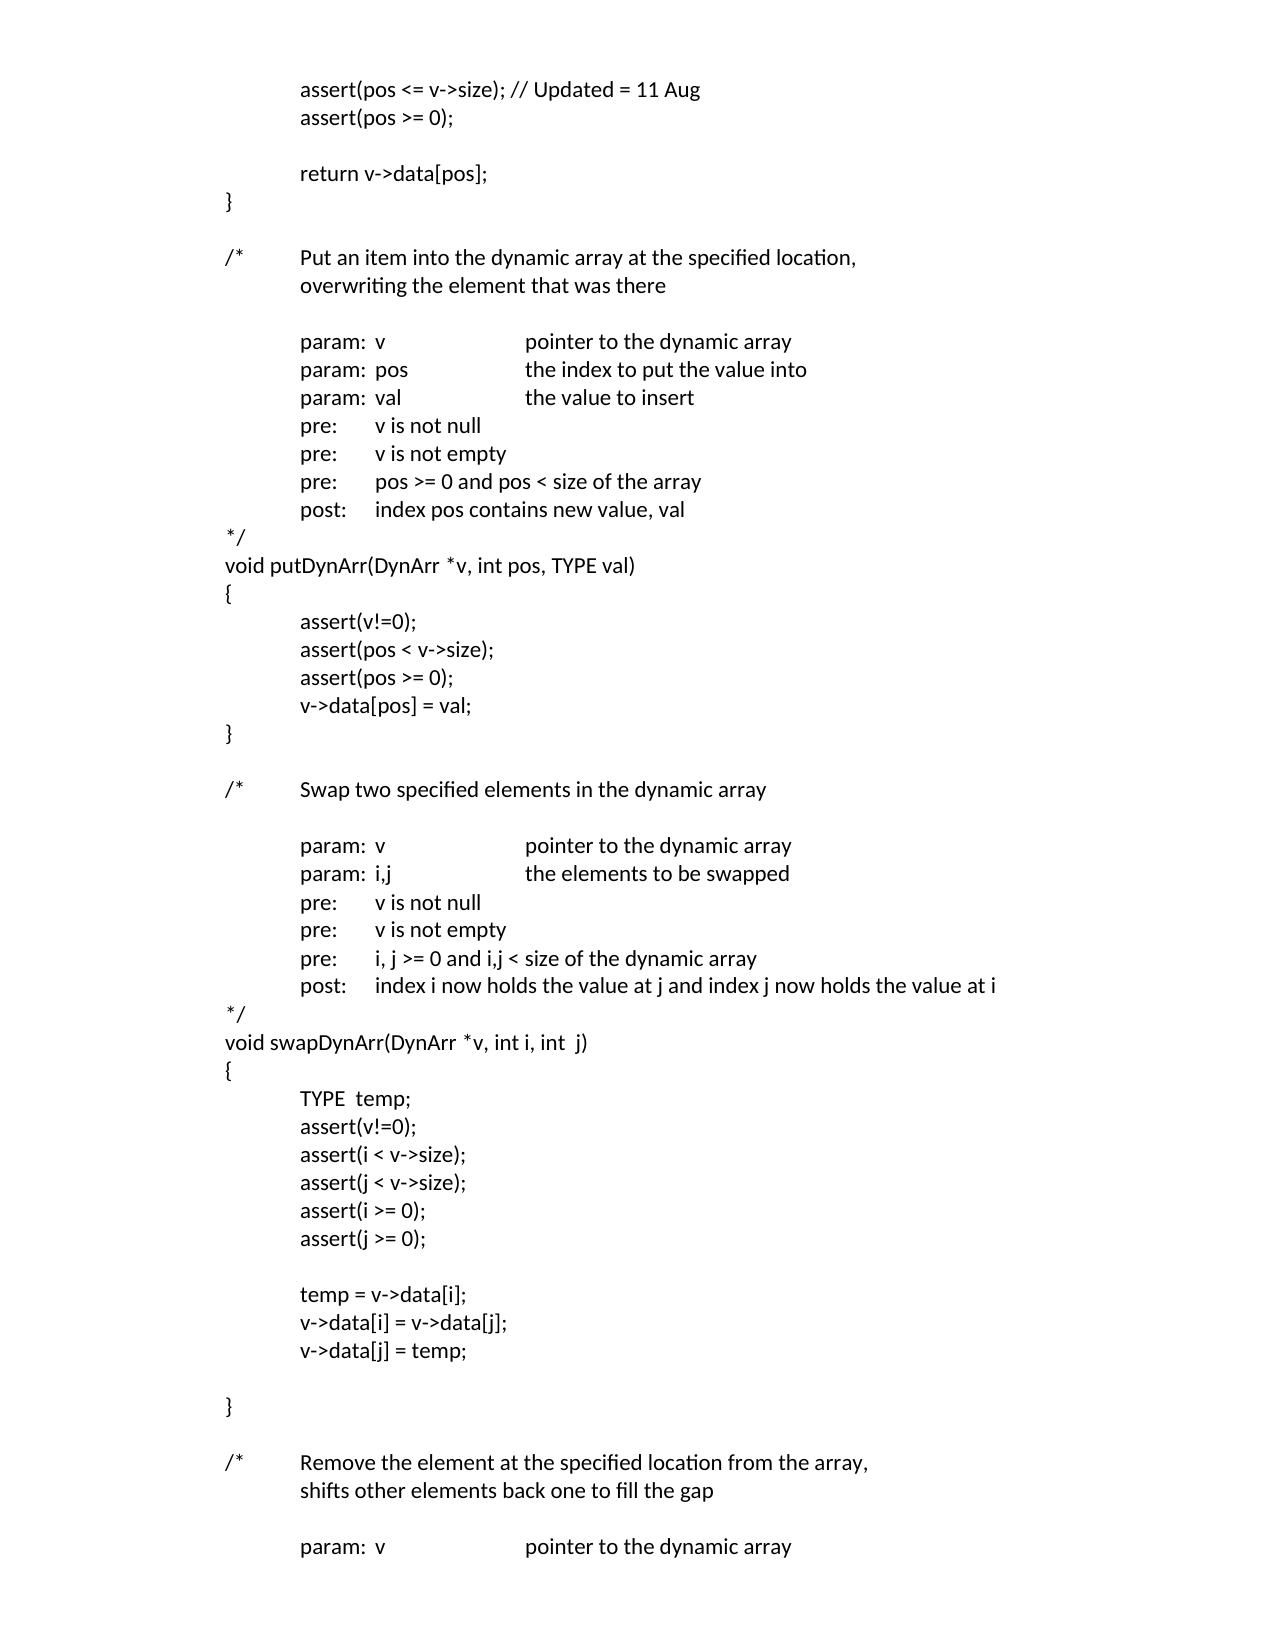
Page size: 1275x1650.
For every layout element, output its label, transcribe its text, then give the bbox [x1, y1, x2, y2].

text pre: v is not null [225, 888, 1200, 916]
text pre: v is not null [225, 411, 1200, 439]
text /* Remove the element at the specified location from the array, [225, 1448, 1200, 1476]
text assert(j < v->size); [225, 1168, 1200, 1196]
text temp = v->data[i]; [225, 1280, 1200, 1308]
text assert(pos >= 0); [225, 663, 1200, 691]
text param: v pointer to the dynamic array [225, 327, 1200, 355]
text assert(pos <= v->size); // Updated = 11 Aug [225, 75, 1200, 103]
text v->data[i] = v->data[j]; [225, 1308, 1200, 1336]
text param: pos the index to put the value into [225, 355, 1200, 383]
text assert(v!=0); [225, 607, 1200, 635]
text /* Put an item into the dynamic array at the specified location, [225, 243, 1200, 271]
text v->data[j] = temp; [225, 1336, 1200, 1364]
text post: index pos contains new value, val [225, 495, 1200, 523]
text param: v pointer to the dynamic array [225, 832, 1200, 859]
text assert(j >= 0); [225, 1224, 1200, 1252]
text void putDynArr(DynArr *v, int pos, TYPE val) [225, 551, 1200, 579]
text pre: v is not empty [225, 439, 1200, 467]
text } [225, 1392, 1200, 1420]
text pre: i, j >= 0 and i,j < size of the dynamic array [225, 944, 1200, 972]
text param: val the value to insert [225, 383, 1200, 411]
text */ [225, 1000, 1200, 1028]
text void swapDynArr(DynArr *v, int i, int j) [225, 1028, 1200, 1056]
text */ [225, 523, 1200, 551]
text v->data[pos] = val; [225, 691, 1200, 719]
text param: i,j the elements to be swapped [225, 859, 1200, 888]
text pre: pos >= 0 and pos < size of the array [225, 467, 1200, 495]
text { [225, 1056, 1200, 1084]
text { [225, 579, 1200, 607]
text param: v pointer to the dynamic array [225, 1532, 1200, 1560]
text assert(i < v->size); [225, 1140, 1200, 1168]
text assert(v!=0); [225, 1112, 1200, 1140]
text pre: v is not empty [225, 916, 1200, 944]
text assert(pos >= 0); [225, 103, 1200, 131]
text } [225, 187, 1200, 215]
text return v->data[pos]; [225, 159, 1200, 187]
text TYPE temp; [225, 1084, 1200, 1112]
text /* Swap two specified elements in the dynamic array [225, 776, 1200, 803]
text assert(i >= 0); [225, 1196, 1200, 1224]
text } [225, 719, 1200, 747]
text post: index i now holds the value at j and index j now holds the value at i [225, 972, 1200, 1000]
text overwriting the element that was there [225, 271, 1200, 299]
text assert(pos < v->size); [225, 635, 1200, 663]
text shifts other elements back one to fill the gap [225, 1476, 1200, 1504]
